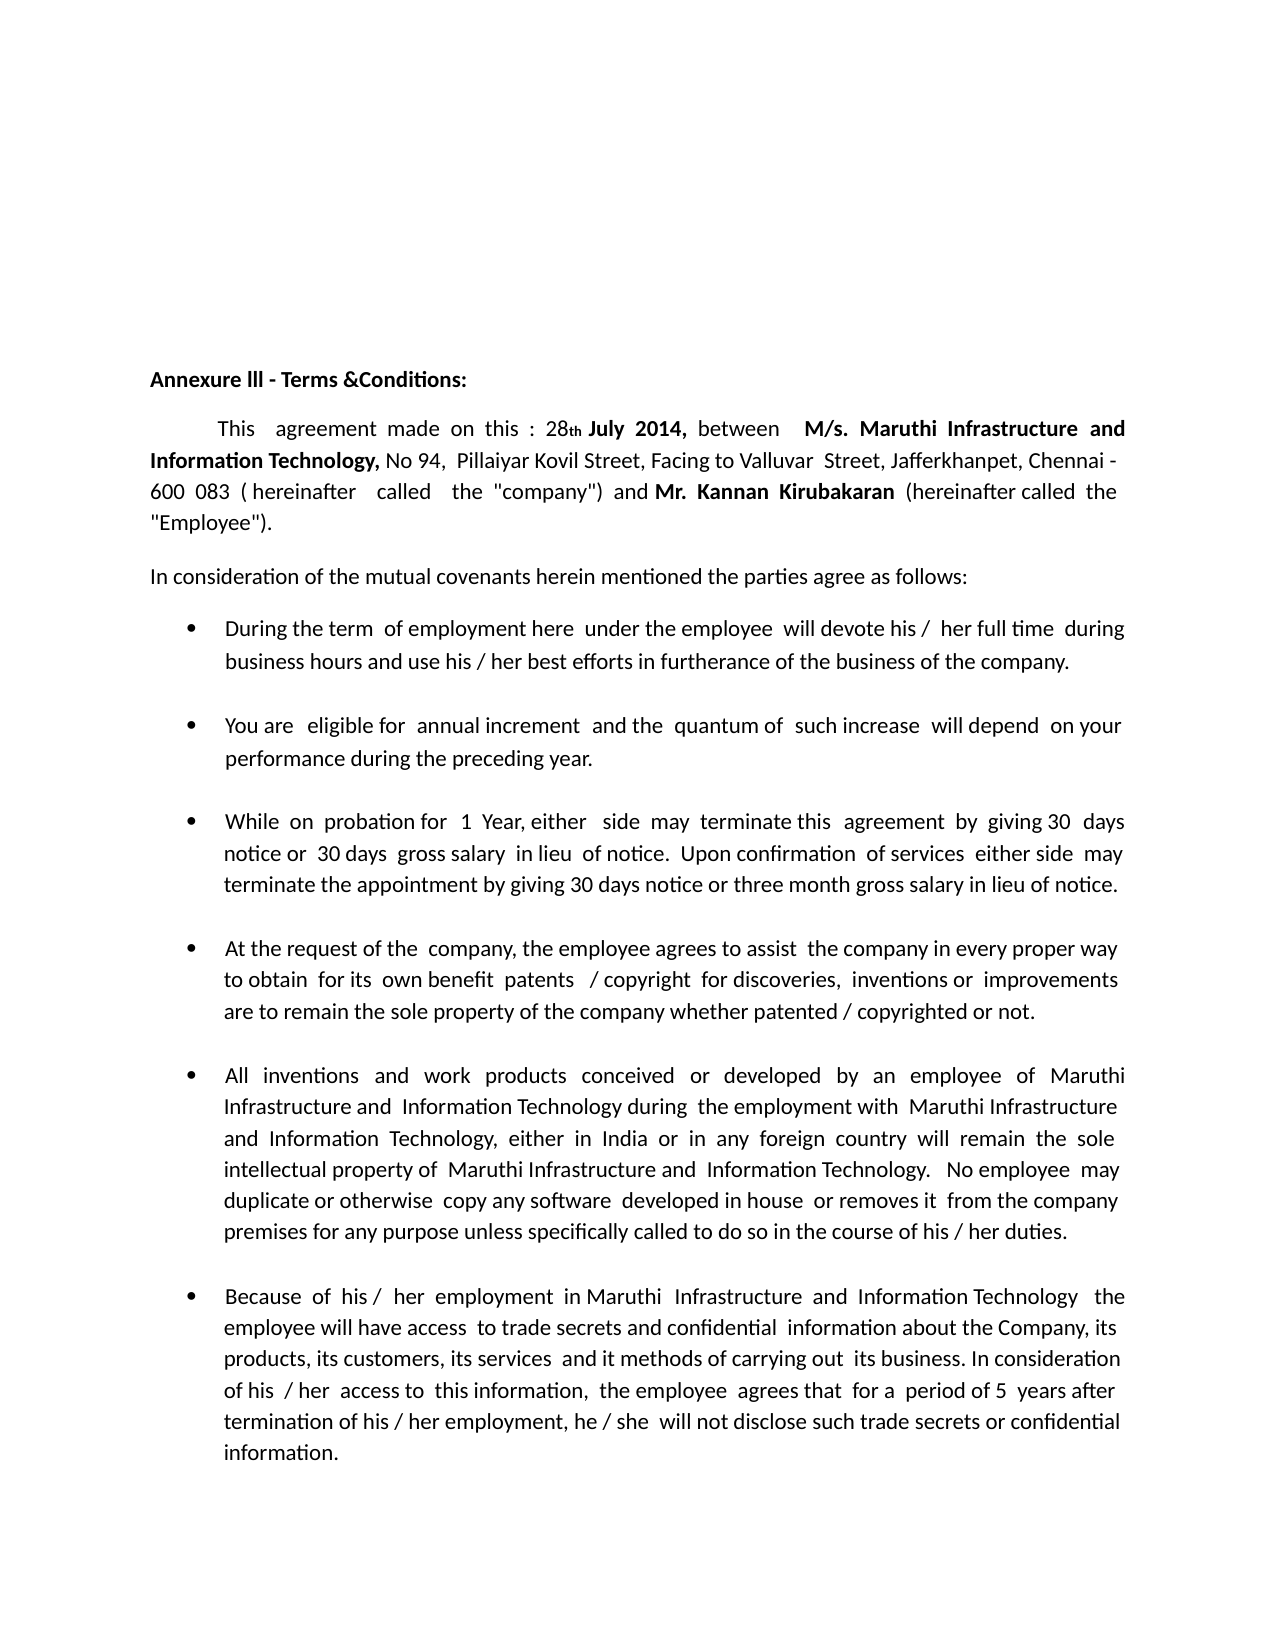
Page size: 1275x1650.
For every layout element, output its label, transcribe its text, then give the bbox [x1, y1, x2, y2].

text business hours and use his / her best efforts in furtherance of the business of the company. [225, 648, 1264, 675]
text  You are eligible for annual increment and the quantum of such increase will depend on your [187, 710, 1264, 739]
text  Because of his / her employment in Maruthi Infrastructure and Information Technology the employee will have access to trade secrets and confidential information about the Company, its products, its customers, its services and it methods of carrying out its business. In consideration of his / her access to this information, the employee agrees that for a period of 5 years after termination of his / her employment, he / she will not disclose such trade secrets or confidential information. [187, 1279, 1264, 1467]
text  While on probation for 1 Year, either side may terminate this agreement by giving 30 days notice or 30 days gross salary in lieu of notice. Upon confirmation of services either side may terminate the appointment by giving 30 days notice or three month gross salary in lieu of notice. [187, 805, 1264, 898]
text  All inventions and work products conceived or developed by an employee of Maruthi Infrastructure and Information Technology during the employment with Maruthi Infrastructure and Information Technology, either in India or in any foreign country will remain the sole intellectual property of Maruthi Infrastructure and Information Technology. No employee may duplicate or otherwise copy any software developed in house or removes it from the company premises for any purpose unless specifically called to do so in the course of his / her duties. [187, 1058, 1264, 1246]
text Annexure lll - Terms &Conditions: [150, 366, 1264, 393]
text In consideration of the mutual covenants herein mentioned the parties agree as follows: [150, 563, 1264, 590]
text  At the request of the company, the employee agrees to assist the company in every proper way to obtain for its own benefit patents / copyright for discoveries, inventions or improvements are to remain the sole property of the company whether patented / copyrighted or not. [187, 932, 1264, 1025]
text This agreement made on this : 28th July 2014, between M/s. Maruthi Infrastructure and Information Technology, No 94, Pillaiyar Kovil Street, Facing to Valluvar Street, Jafferkhanpet, Chennai - 600 083 ( hereinafter called the "company") and Mr. Kannan Kirubakaran (hereinafter called the "Employee"). [150, 412, 1264, 537]
text  During the term of employment here under the employee will devote his / her full time during [187, 613, 1264, 643]
text performance during the preceding year. [225, 744, 1264, 771]
